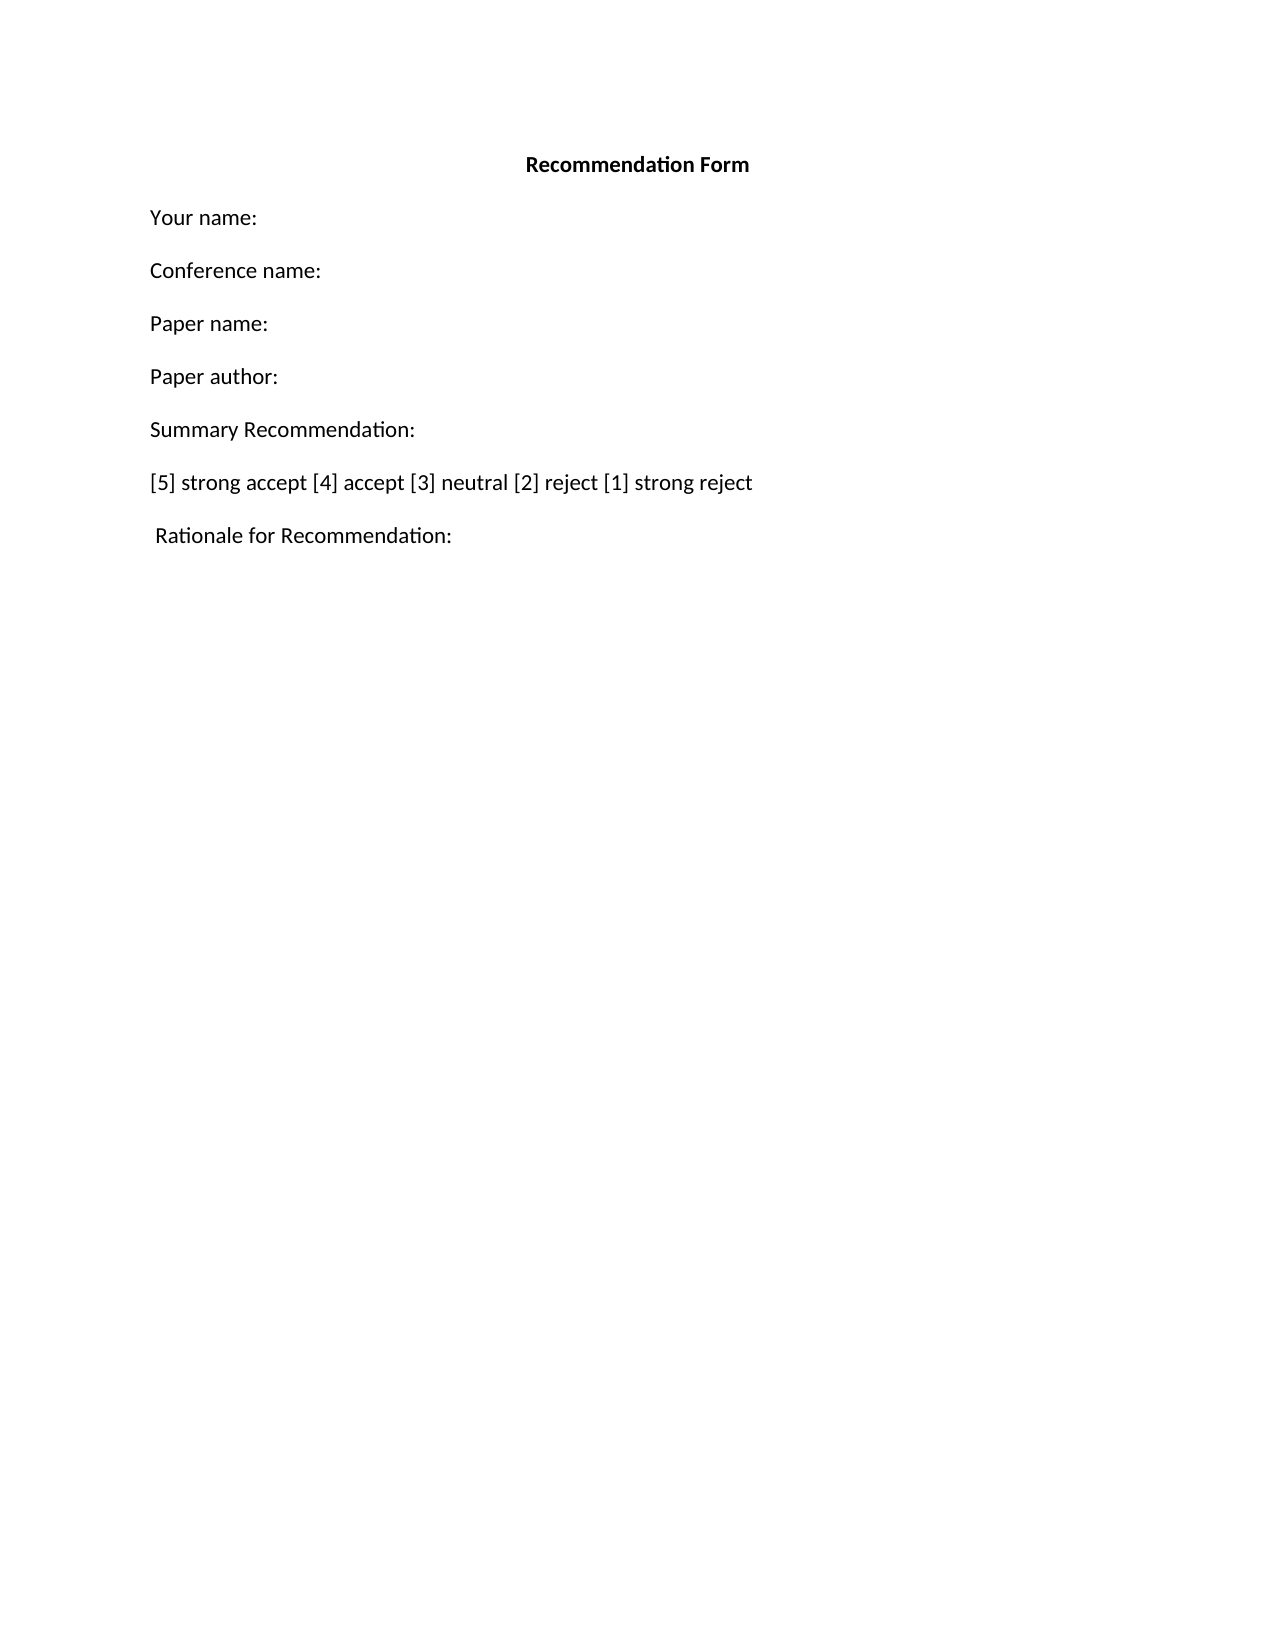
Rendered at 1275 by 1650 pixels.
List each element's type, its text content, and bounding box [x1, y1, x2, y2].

text [5] strong accept [4] accept [3] neutral [2] reject [1] strong reject [150, 468, 1125, 496]
text Summary Recommendation: [150, 415, 1125, 443]
text Conference name: [150, 256, 1125, 284]
text Rationale for Recommendation: [150, 521, 1125, 549]
text Your name: [150, 203, 1125, 231]
text Paper name: [150, 309, 1125, 337]
text Paper author: [150, 362, 1125, 390]
text Recommendation Form [150, 150, 1125, 178]
